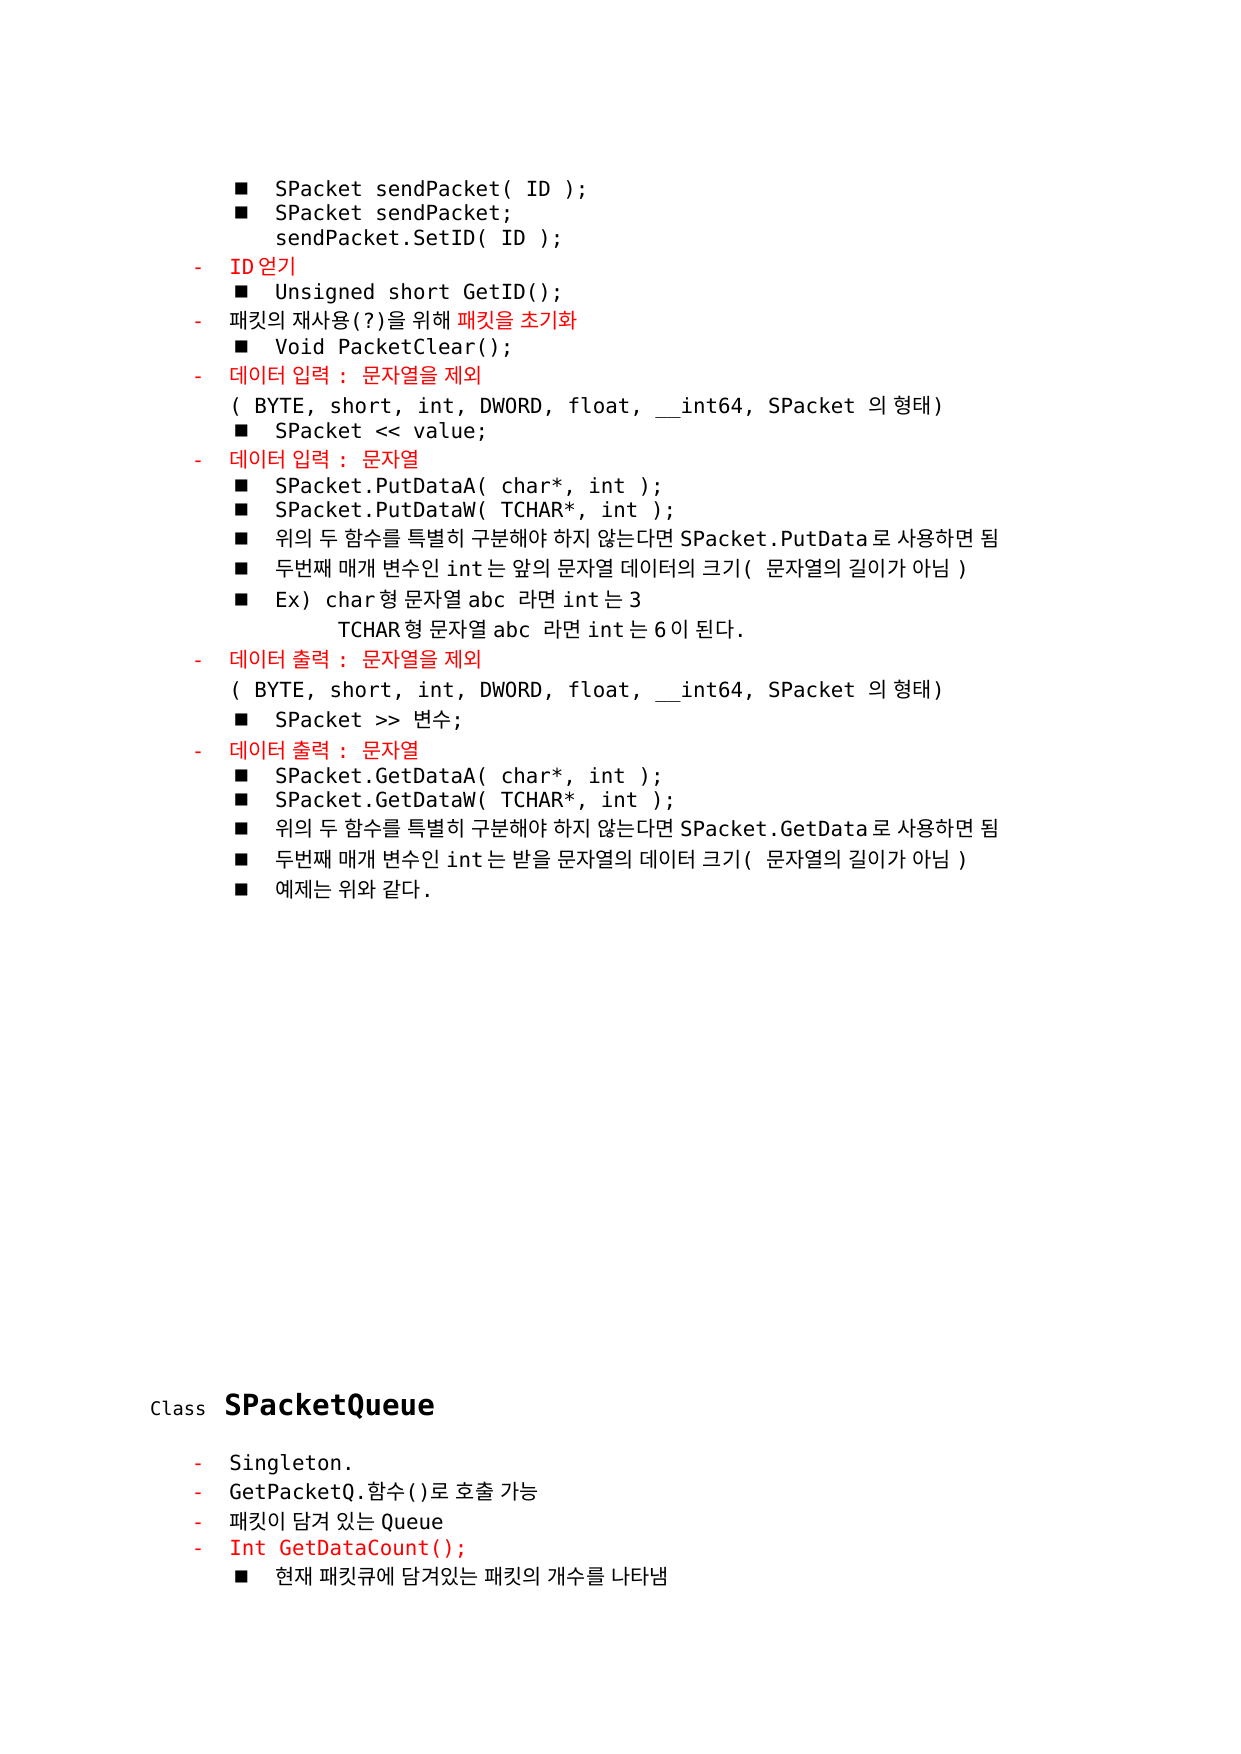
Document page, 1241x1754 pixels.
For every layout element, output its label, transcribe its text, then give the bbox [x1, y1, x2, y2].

list SPacket.GetDataW( TCHAR*, int ); [233, 788, 1090, 813]
subtitle Class SPacketQueue [150, 1389, 1090, 1423]
list SPacket.GetDataA( char*, int ); [233, 764, 1090, 788]
list GetPacketQ.함수()로 호출 가능 [192, 1475, 1090, 1506]
list Ex) char형 문자열 abc 라면 int는 3 TCHAR형 문자열 abc 라면 int는 6이 된다. [233, 583, 1090, 643]
list 패킷의 재사용(?)을 위해 패킷을 초기화 [192, 304, 1090, 335]
list 두번째 매개 변수인 int는 받을 문자열의 데이터 크기( 문자열의 길이가 아님 ) [233, 843, 1090, 873]
list Singleton. [192, 1451, 1090, 1475]
list 위의 두 함수를 특별히 구분해야 하지 않는다면 SPacket.PutData로 사용하면 됨 [233, 522, 1090, 553]
list Unsigned short GetID(); [233, 280, 1090, 304]
list 위의 두 함수를 특별히 구분해야 하지 않는다면 SPacket.GetData로 사용하면 됨 [233, 813, 1090, 843]
list SPacket.PutDataA( char*, int ); [233, 474, 1090, 498]
list 예제는 위와 같다. [233, 873, 1090, 903]
list 데이터 출력 : 문자열을 제외 ( BYTE, short, int, DWORD, float, __int64, SPacket 의 형태) [192, 643, 1090, 704]
list 데이터 입력 : 문자열을 제외 ( BYTE, short, int, DWORD, float, __int64, SPacket 의 형태) [192, 359, 1090, 419]
list Void PacketClear(); [233, 335, 1090, 359]
list 현재 패킷큐에 담겨있는 패킷의 개수를 나타냄 [233, 1560, 1090, 1590]
list 두번째 매개 변수인 int는 앞의 문자열 데이터의 크기( 문자열의 길이가 아님 ) [233, 553, 1090, 583]
list 데이터 출력 : 문자열 [192, 734, 1090, 764]
list SPacket << value; [233, 419, 1090, 444]
list 데이터 입력 : 문자열 [192, 444, 1090, 474]
list SPacket sendPacket; sendPacket.SetID( ID ); [233, 201, 1090, 250]
list Int GetDataCount(); [192, 1536, 1090, 1560]
list ID얻기 [192, 250, 1090, 280]
list SPacket sendPacket( ID ); [233, 177, 1090, 201]
list SPacket >> 변수; [233, 704, 1090, 734]
list 패킷이 담겨 있는 Queue [192, 1506, 1090, 1536]
list SPacket.PutDataW( TCHAR*, int ); [233, 498, 1090, 522]
